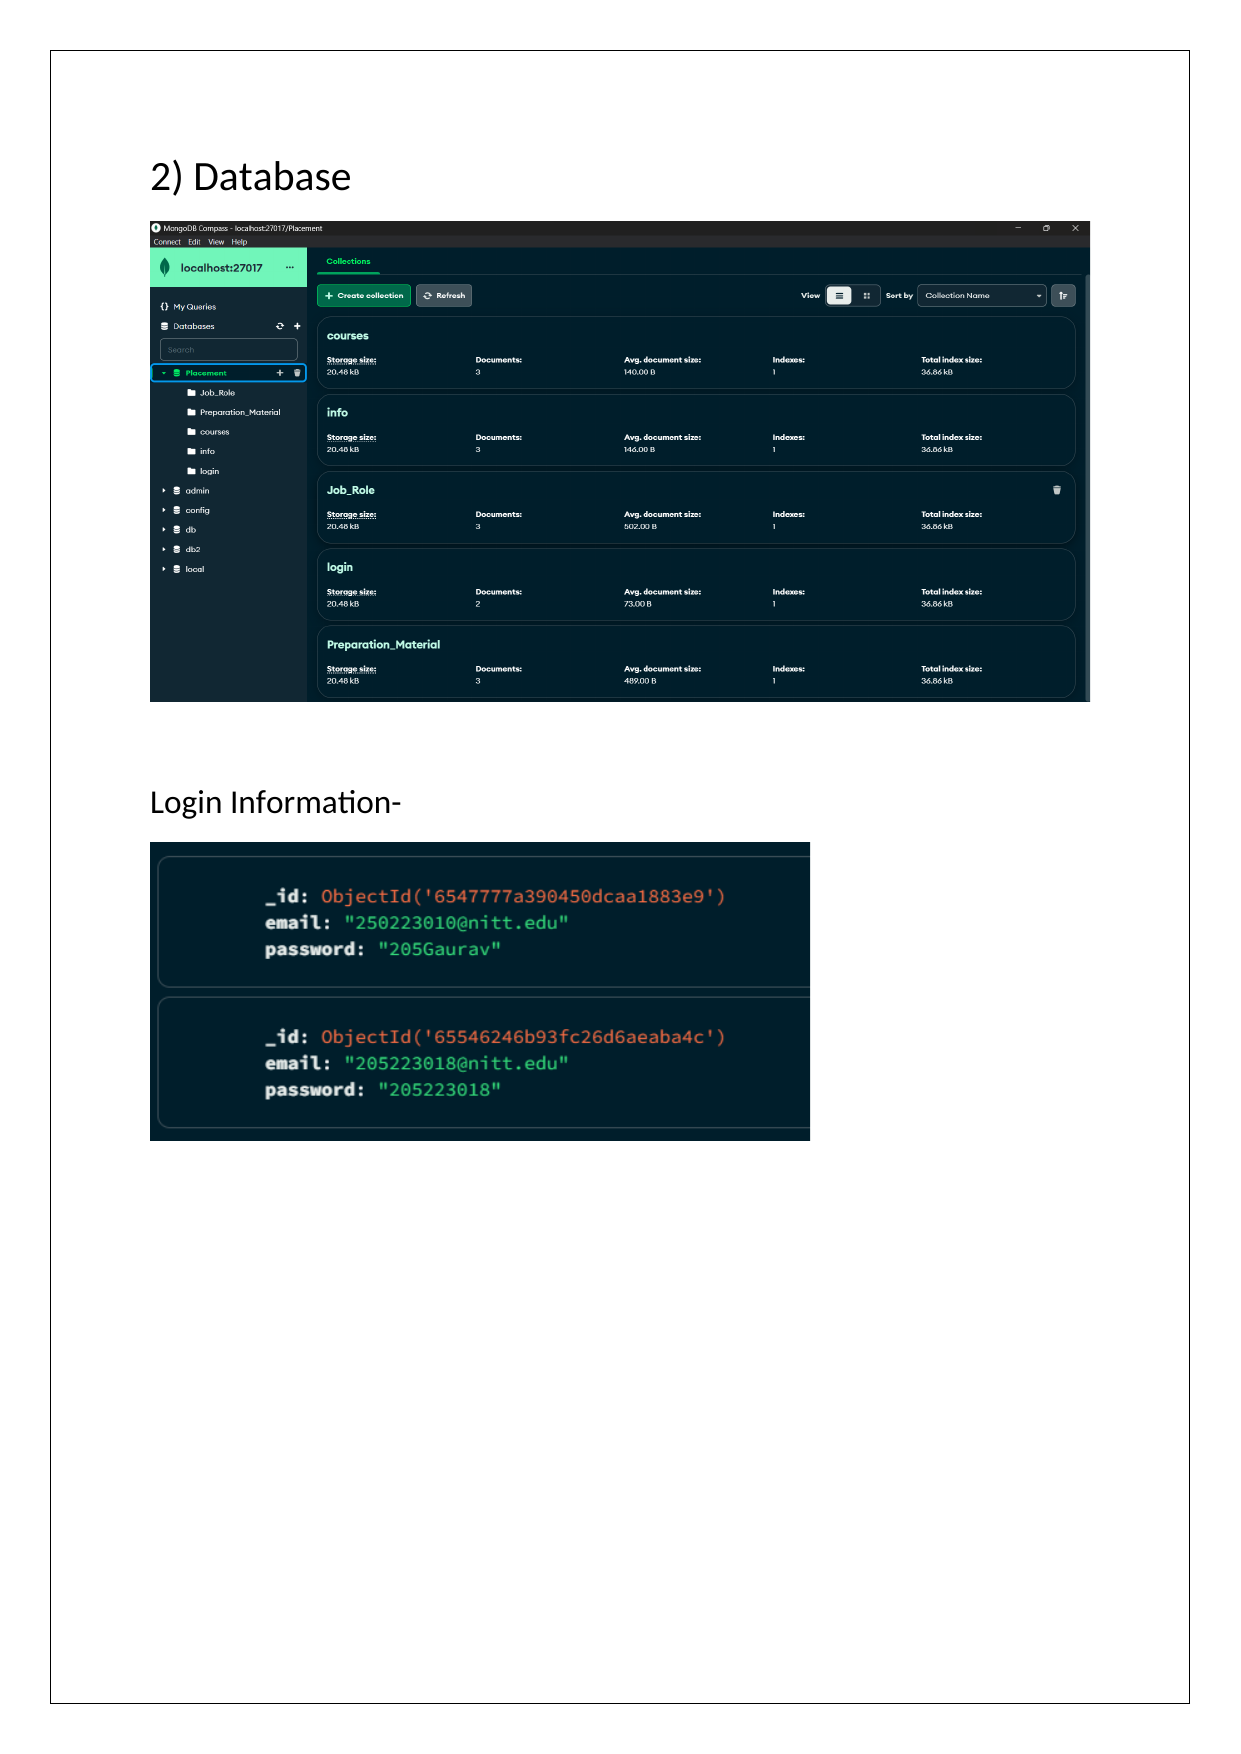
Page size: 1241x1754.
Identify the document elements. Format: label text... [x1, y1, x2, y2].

text Login Information- [150, 781, 1090, 822]
text 2) Database [150, 150, 1090, 201]
picture [150, 842, 811, 1141]
picture [150, 221, 1091, 702]
